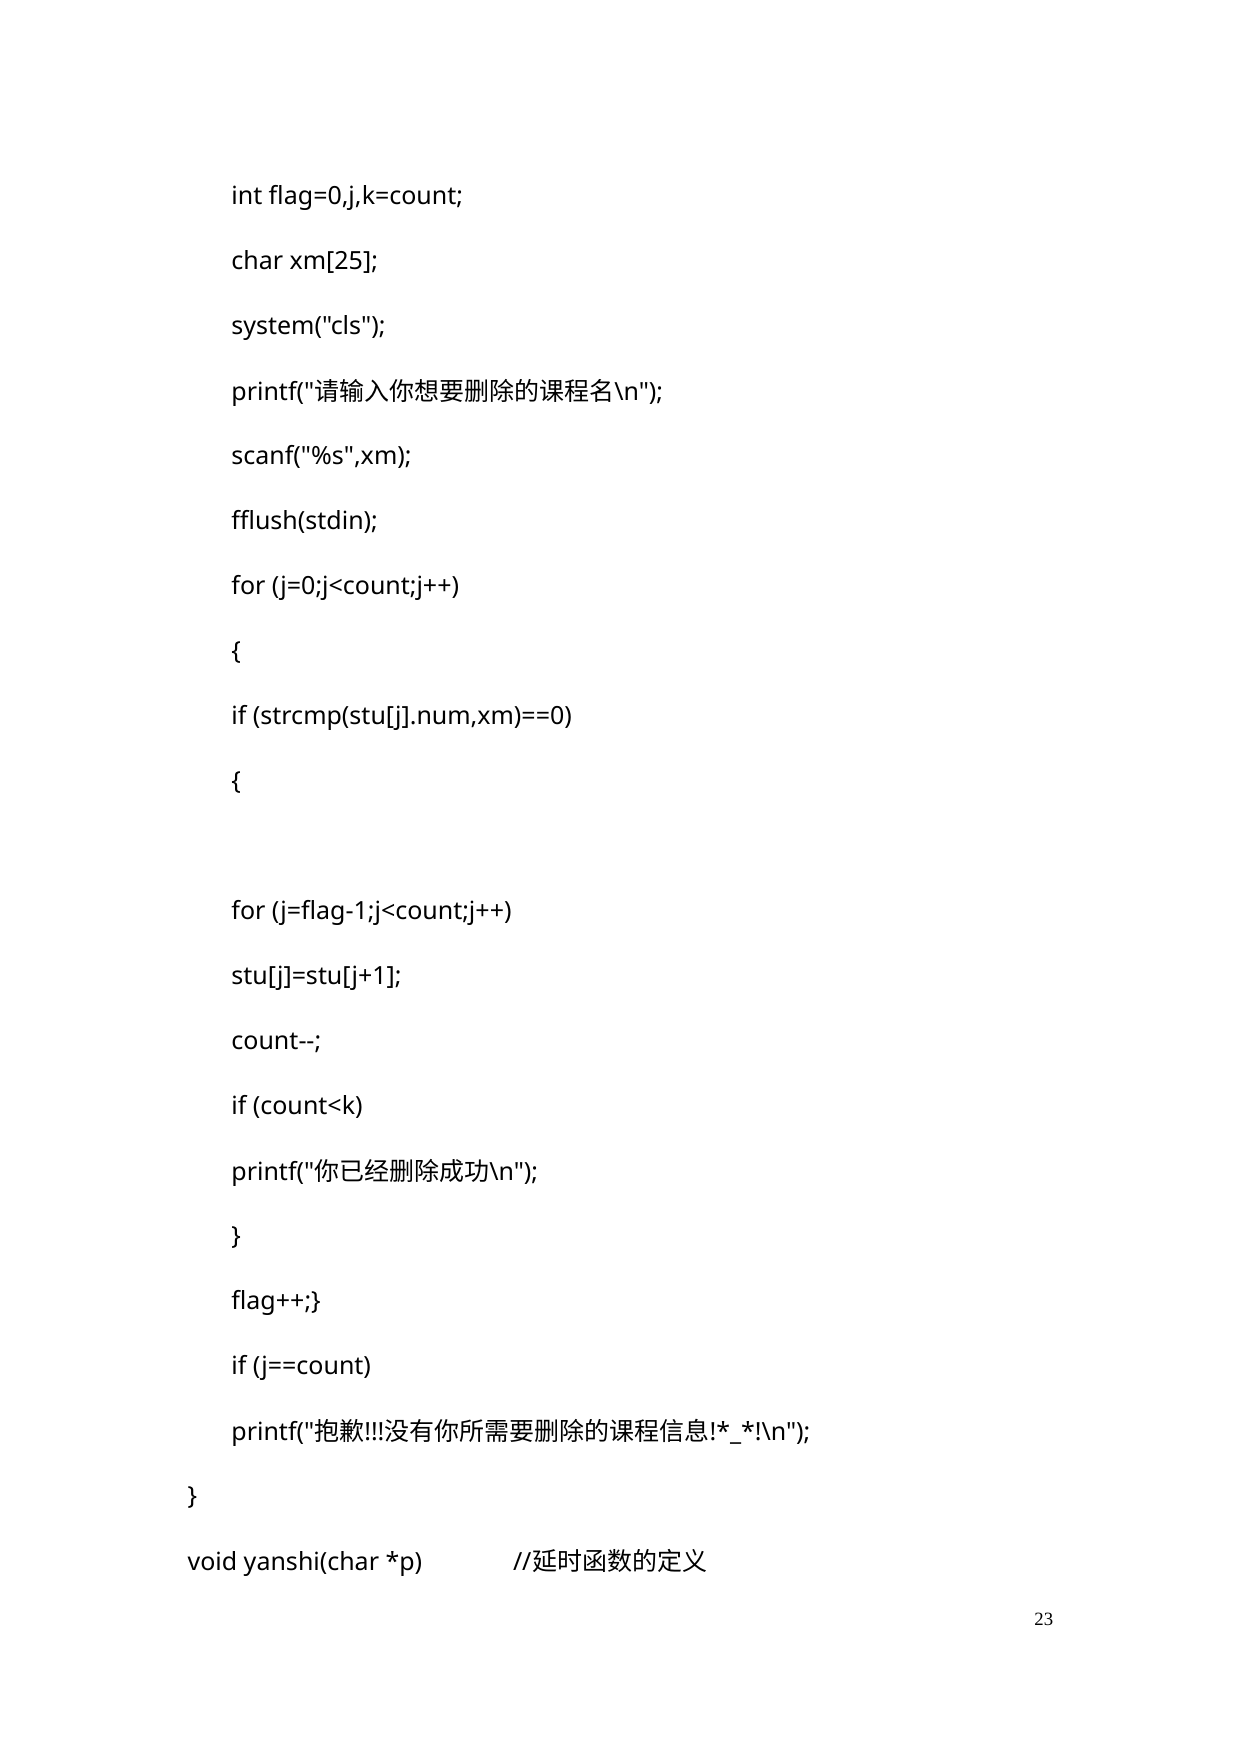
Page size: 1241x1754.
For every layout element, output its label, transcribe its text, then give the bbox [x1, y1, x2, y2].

text stu[j]=stu[j+1]; [187, 942, 1053, 1007]
text char xm[25]; [187, 227, 1053, 292]
text void yanshi(char *p) //延时函数的定义 [187, 1527, 1053, 1592]
text system("cls"); [187, 292, 1053, 357]
text scanf("%s",xm); [187, 422, 1053, 487]
text for (j=flag-1;j<count;j++) [187, 877, 1053, 942]
text fflush(stdin); [187, 487, 1053, 552]
text if (j==count) [187, 1332, 1053, 1397]
text if (count<k) [187, 1072, 1053, 1137]
text printf("你已经删除成功\n"); [187, 1137, 1053, 1202]
text count--; [187, 1007, 1053, 1072]
text { [187, 747, 1053, 812]
text flag++;} [187, 1267, 1053, 1332]
text } [187, 1462, 1053, 1527]
text } [187, 1202, 1053, 1267]
text for (j=0;j<count;j++) [187, 552, 1053, 617]
text if (strcmp(stu[j].num,xm)==0) [187, 682, 1053, 747]
text int flag=0,j,k=count; [187, 162, 1053, 227]
text printf("请输入你想要删除的课程名\n"); [187, 357, 1053, 422]
text printf("抱歉!!!没有你所需要删除的课程信息!*_*!\n"); [187, 1397, 1053, 1462]
text { [187, 617, 1053, 682]
